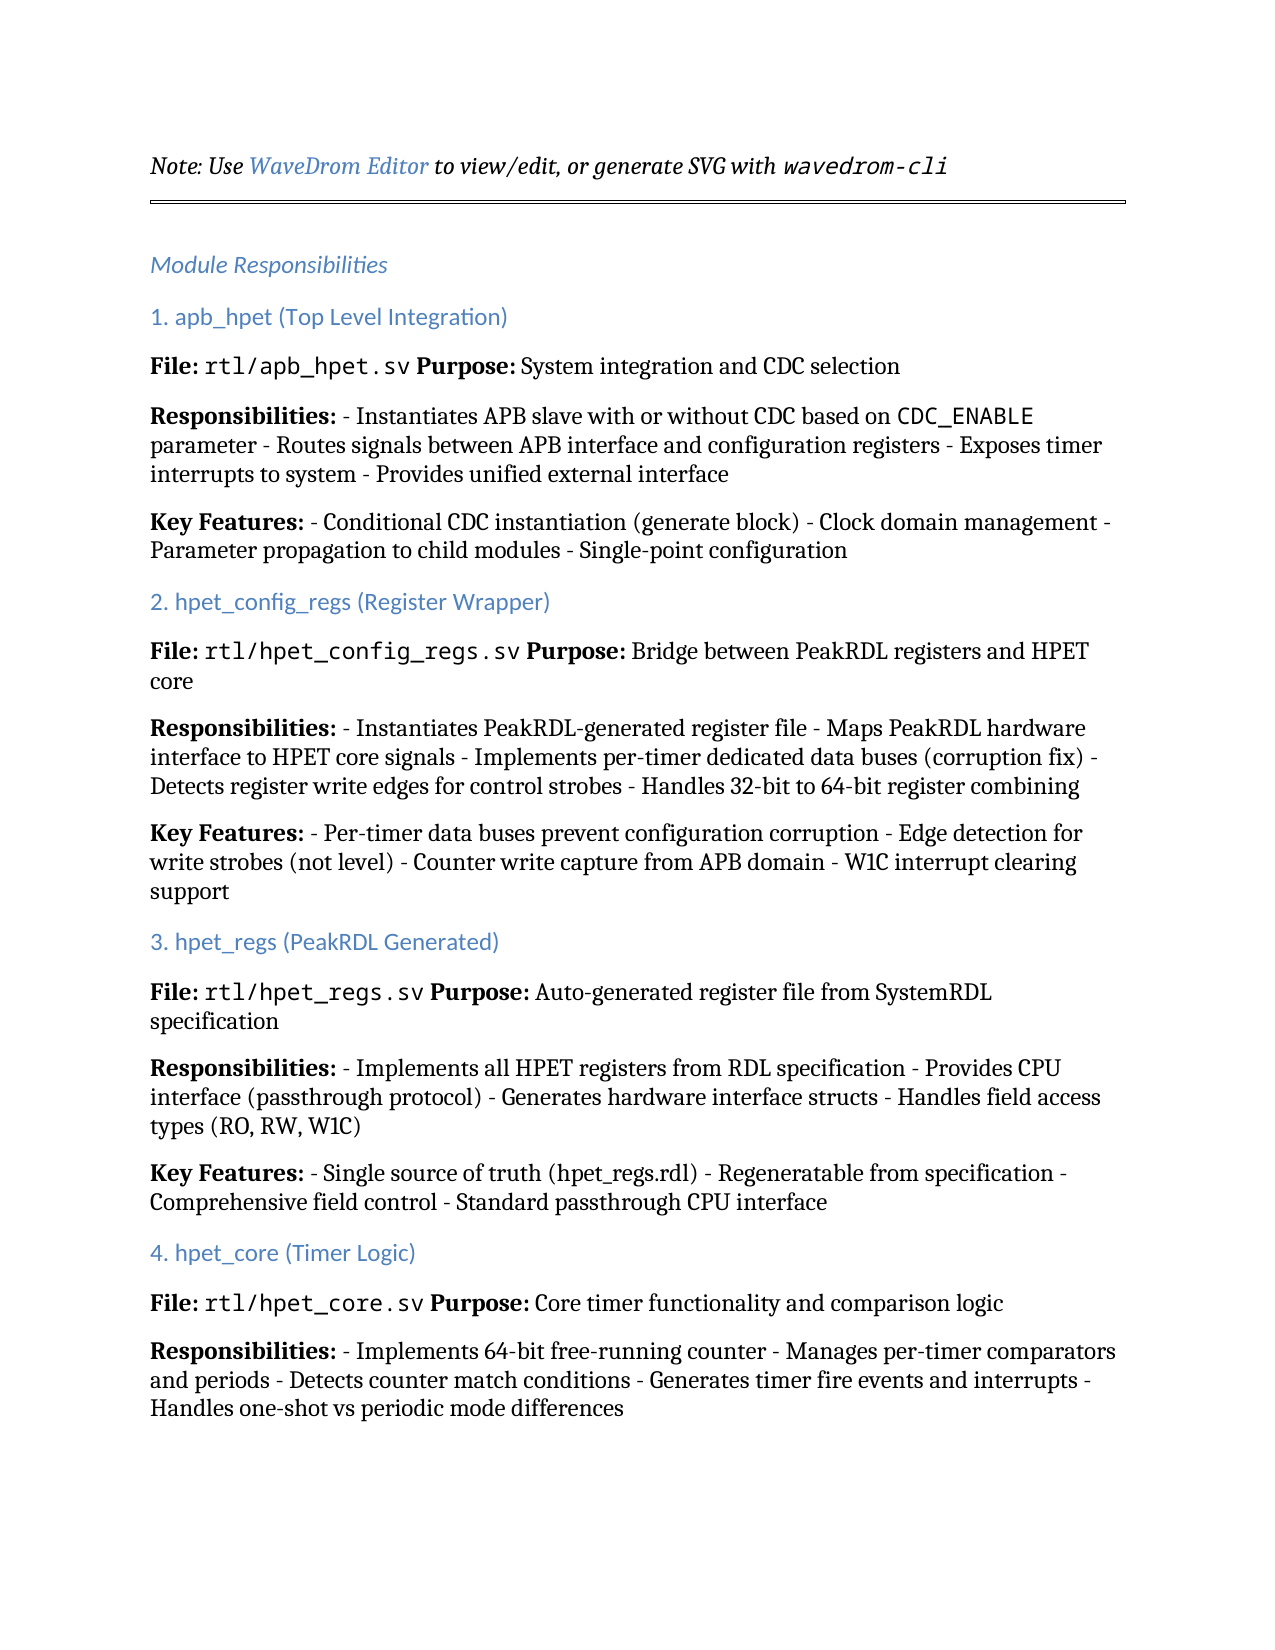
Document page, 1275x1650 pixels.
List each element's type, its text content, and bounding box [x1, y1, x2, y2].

text Key Features: - Per-timer data buses prevent configuration corruption - Edge detection for write strobes (not level) - Counter write capture from APB domain - W1C interrupt clearing support [150, 819, 1125, 905]
text Responsibilities: - Implements all HPET registers from RDL specification - Provides CPU interface (passthrough protocol) - Generates hardware interface structs - Handles field access types (RO, RW, W1C) [150, 1054, 1125, 1140]
text Responsibilities: - Instantiates PeakRDL-generated register file - Maps PeakRDL hardware interface to HPET core signals - Implements per-timer dedicated data buses (corruption fix) - Detects register write edges for control strobes - Handles 32-bit to 64-bit register combining [150, 714, 1125, 800]
text File: rtl/apb_hpet.sv Purpose: System integration and CDC selection [150, 350, 1125, 381]
text Responsibilities: - Instantiates APB slave with or without CDC based on CDC_ENABLE parameter - Routes signals between APB interface and configuration registers - Exposes timer interrupts to system - Provides unified external interface [150, 400, 1125, 489]
text File: rtl/hpet_regs.sv Purpose: Auto-generated register file from SystemRDL specification [150, 975, 1125, 1035]
subtitle 1. apb_hpet (Top Level Integration) [150, 301, 1125, 331]
subtitle 2. hpet_config_regs (Register Wrapper) [150, 586, 1125, 617]
text File: rtl/hpet_config_regs.sv Purpose: Bridge between PeakRDL registers and HPET core [150, 635, 1125, 695]
subtitle 3. hpet_regs (PeakRDL Generated) [150, 926, 1125, 957]
text Key Features: - Conditional CDC instantiation (generate block) - Clock domain management - Parameter propagation to child modules - Single-point configuration [150, 508, 1125, 565]
text Note: Use WaveDrom Editor to view/edit, or generate SVG with wavedrom-cli [150, 150, 1125, 181]
subtitle 4. hpet_core (Timer Logic) [150, 1237, 1125, 1268]
text Responsibilities: - Implements 64-bit free-running counter - Manages per-timer comparators and periods - Detects counter match conditions - Generates timer fire events and interrupts - Handles one-shot vs periodic mode differences [150, 1337, 1125, 1423]
text Key Features: - Single source of truth (hpet_regs.rdl) - Regeneratable from specification - Comprehensive field control - Standard passthrough CPU interface [150, 1159, 1125, 1217]
text File: rtl/hpet_core.sv Purpose: Core timer functionality and comparison logic [150, 1287, 1125, 1318]
subtitle Module Responsibilities [150, 249, 1125, 280]
